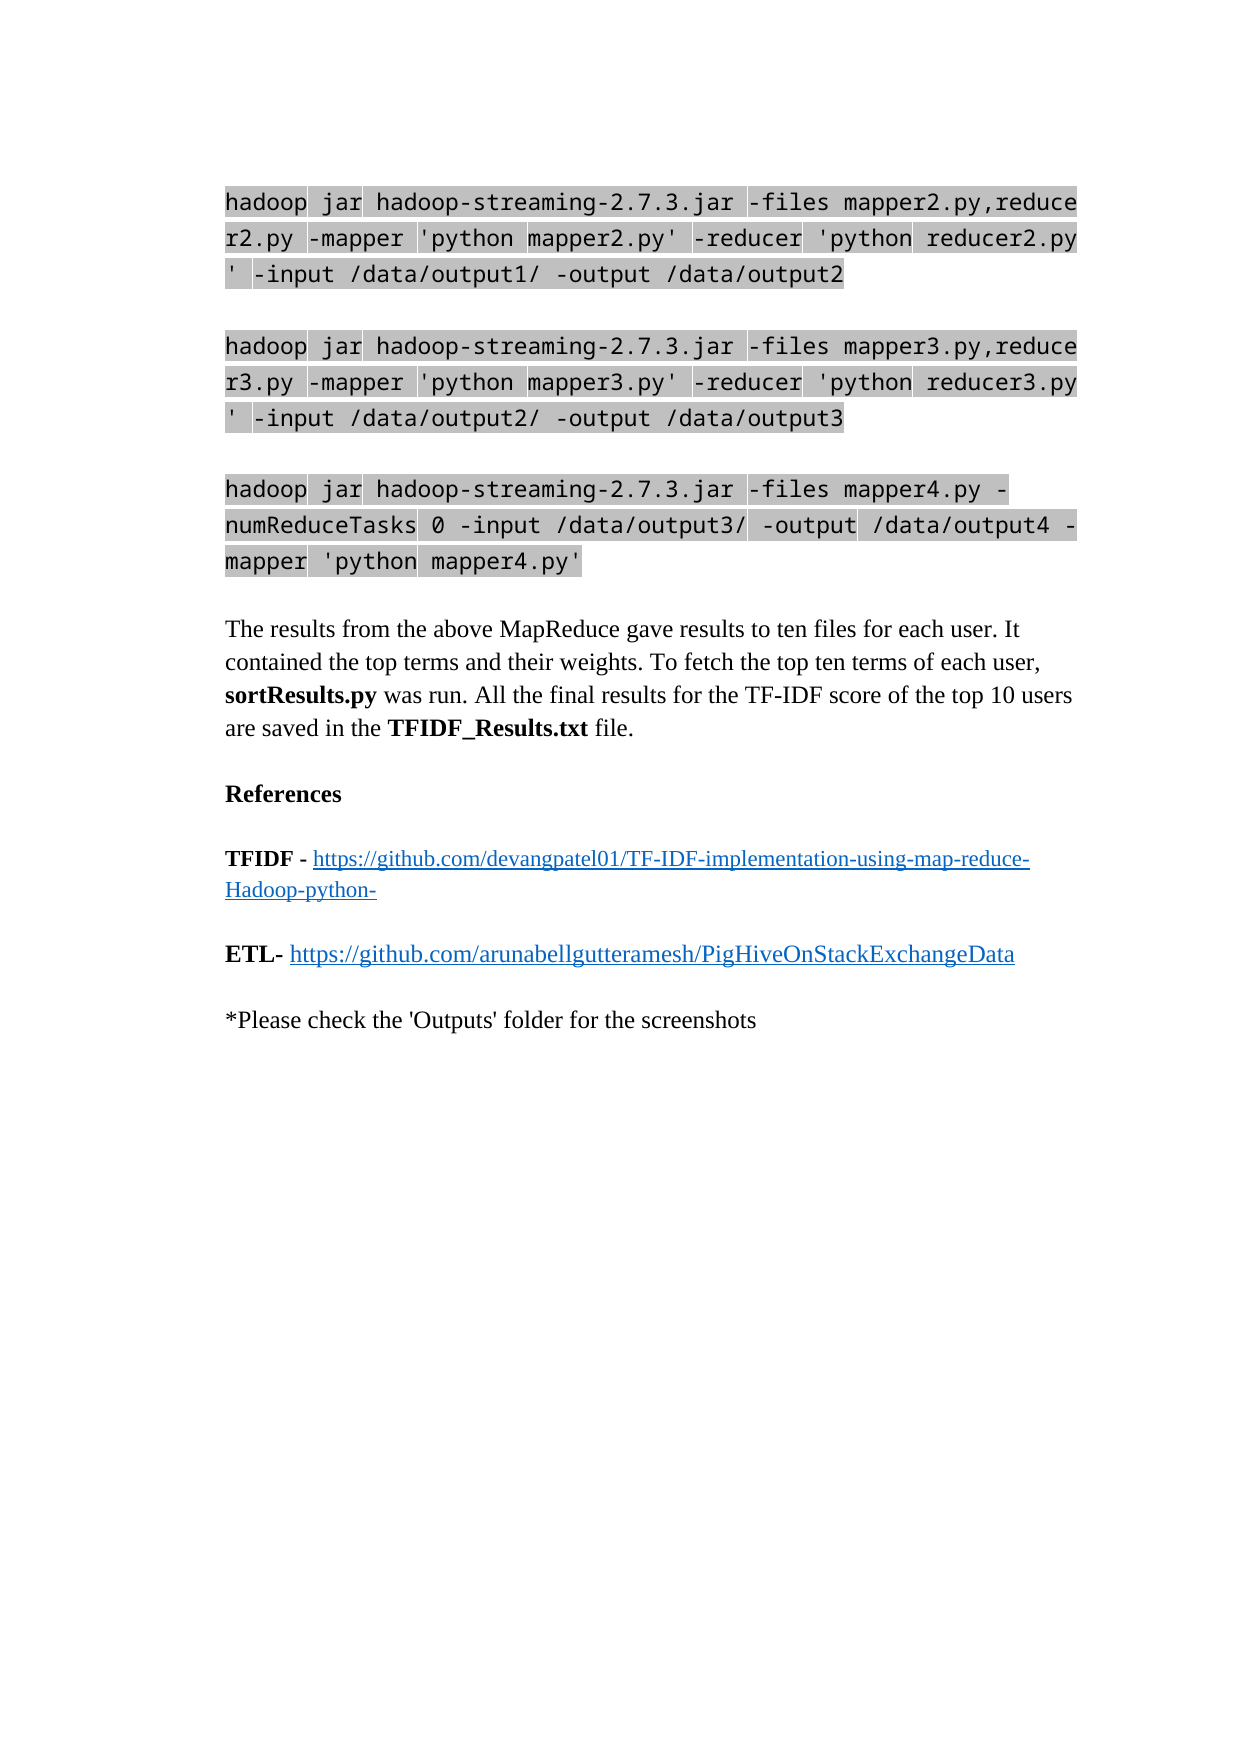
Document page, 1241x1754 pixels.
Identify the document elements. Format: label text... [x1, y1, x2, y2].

list hadoop jar hadoop-streaming-2.7.3.jar -files mapper2.py,reducer2.py -mapper 'python mapper2.py' -reducer 'python reducer2.py' -input /data/output1/ -output /data/output2 [225, 186, 1090, 289]
list The results from the above MapReduce gave results to ten files for each user. It contained the top terms and their weights. To fetch the top ten terms of each user, sortResults.py was run. All the final results for the TF-IDF score of the top 10 users are saved in the TFIDF_Results.txt file. [225, 614, 1090, 742]
list hadoop jar hadoop-streaming-2.7.3.jar -files mapper4.py -numReduceTasks 0 -input /data/output3/ -output /data/output4 -mapper 'python mapper4.py' [225, 473, 1090, 577]
list hadoop jar hadoop-streaming-2.7.3.jar -files mapper3.py,reducer3.py -mapper 'python mapper3.py' -reducer 'python reducer3.py' -input /data/output2/ -output /data/output3 [225, 330, 1090, 433]
list TFIDF - https://github.com/devangpatel01/TF-IDF-implementation-using-map-reduce-Hadoop-python- [225, 845, 1090, 902]
list *Please check the 'Outputs' folder for the screenshots [225, 1005, 1090, 1034]
list References [225, 779, 1090, 808]
list ETL- https://github.com/arunabellgutteramesh/PigHiveOnStackExchangeData [225, 939, 1090, 968]
